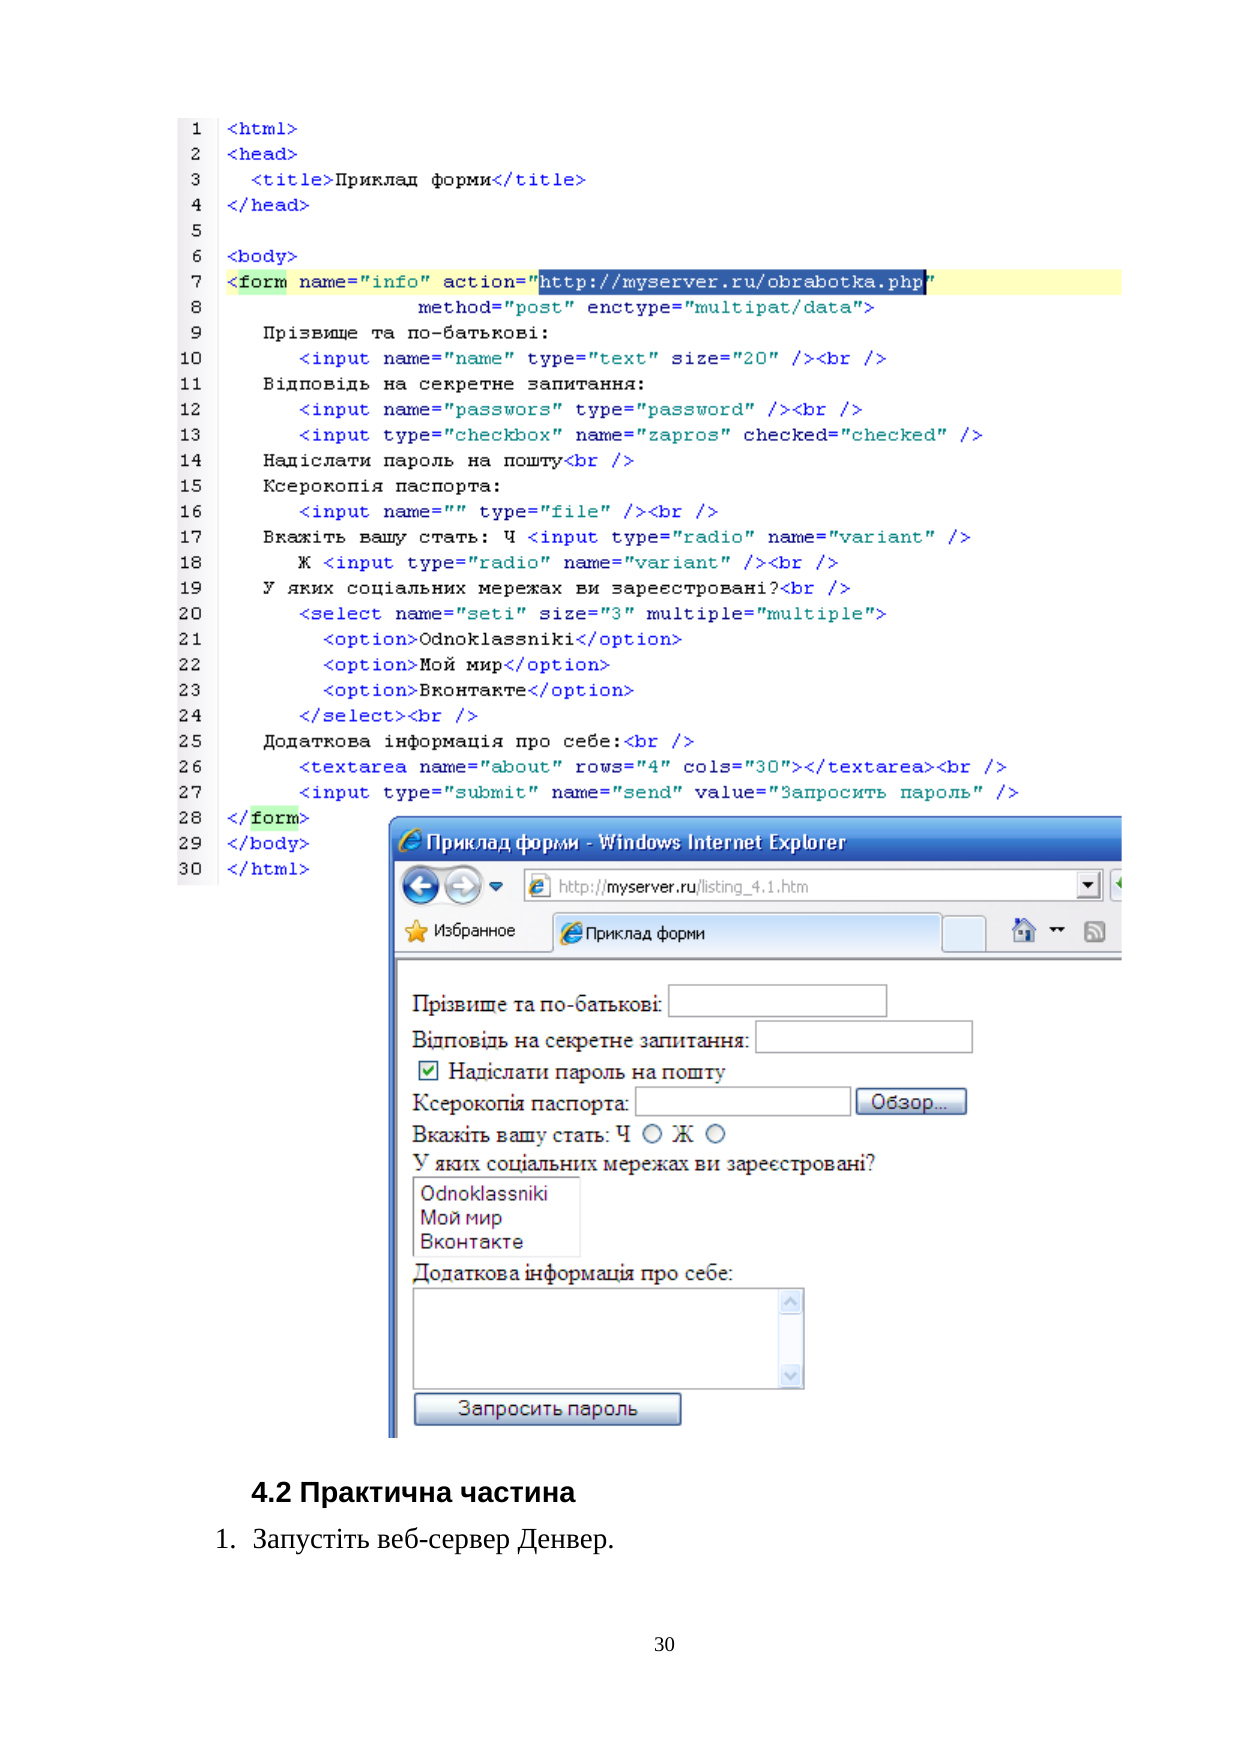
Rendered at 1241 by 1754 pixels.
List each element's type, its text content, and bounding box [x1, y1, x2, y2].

text 4.2 Практична частина [177, 1475, 1152, 1509]
picture [177, 118, 1122, 1438]
list Запустіть веб-сервер Денвер. [236, 1521, 1152, 1555]
